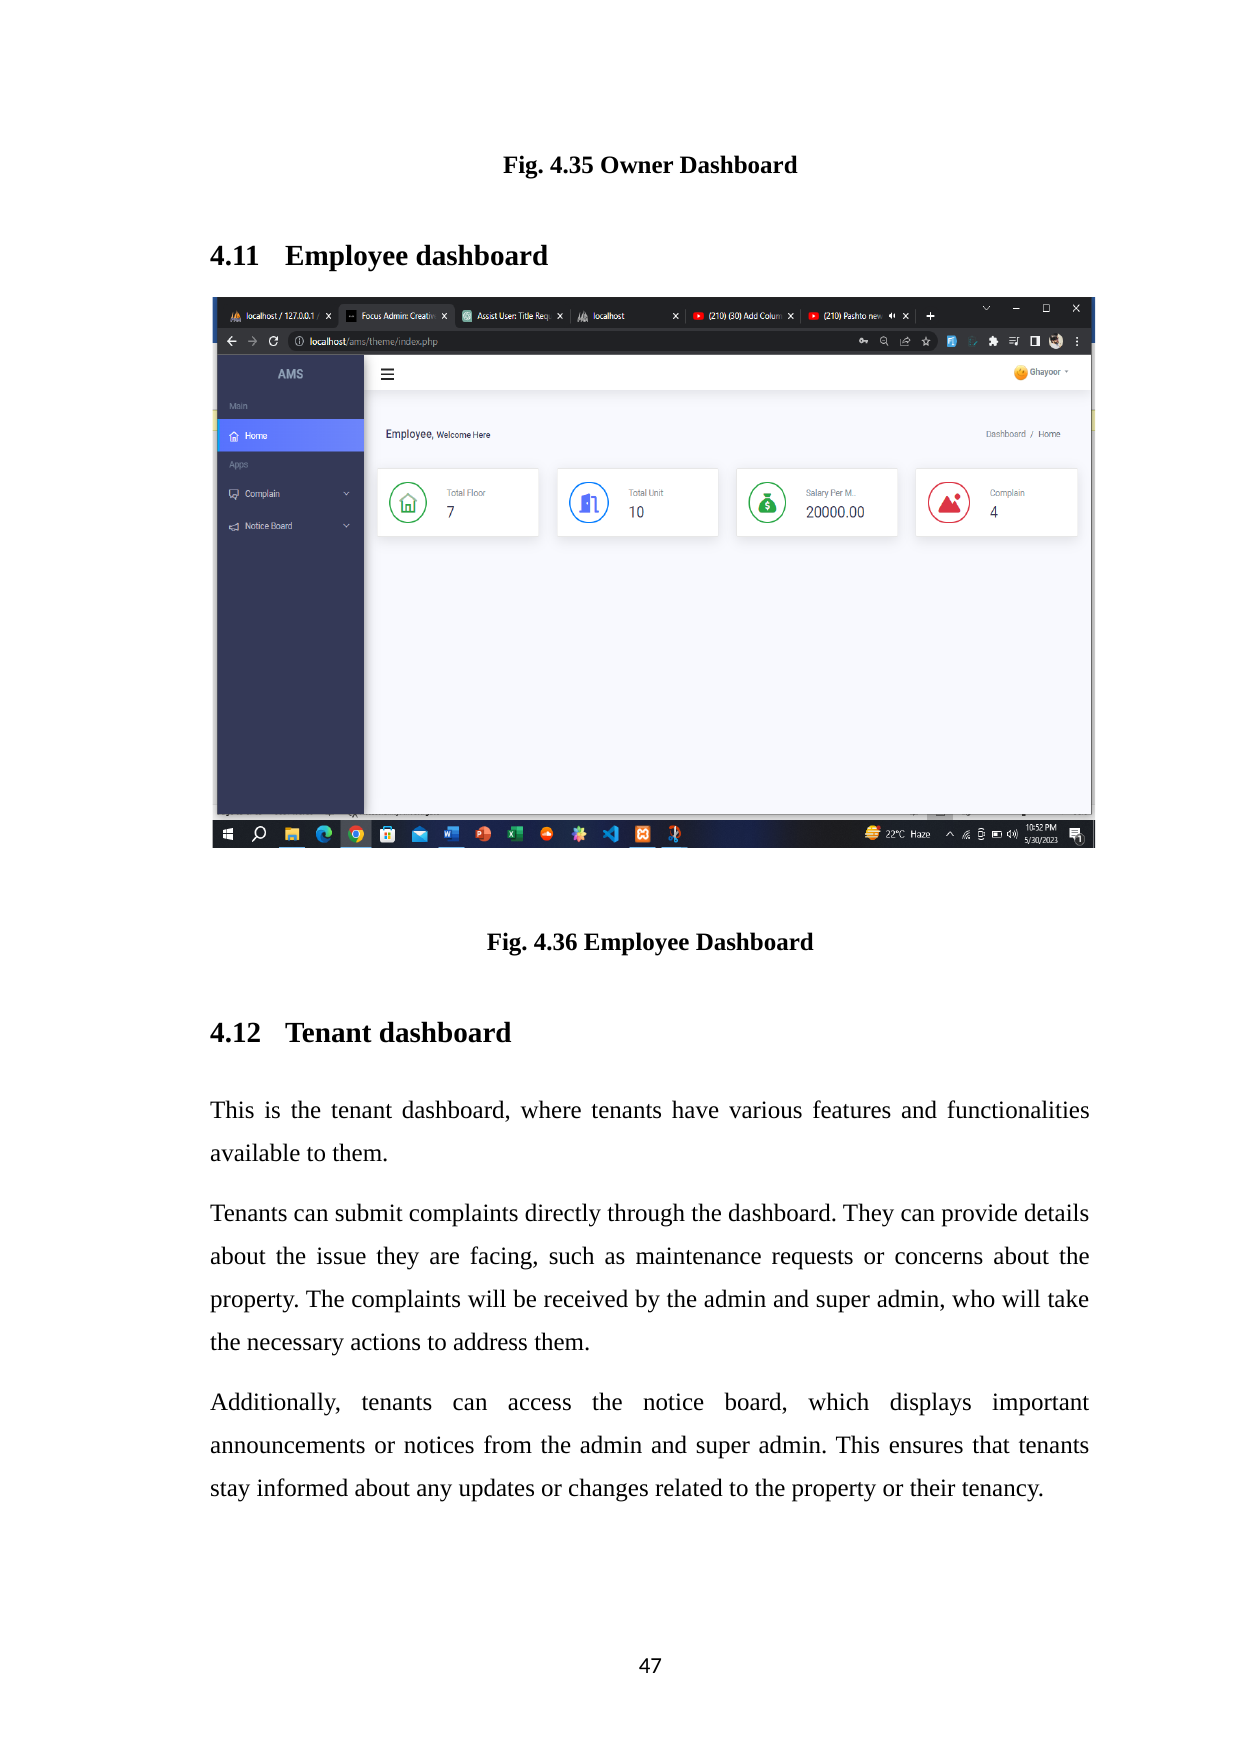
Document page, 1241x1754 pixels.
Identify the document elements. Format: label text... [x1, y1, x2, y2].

subtitle 4.11 Employee dashboard [210, 238, 1090, 272]
subtitle 4.12 Tenant dashboard [210, 1016, 1090, 1049]
text Additionally, tenants can access the notice board, which displays important announcements or notices from the admin and super admin. This ensures that tenants stay informed about any updates or changes related to the property or their tenancy. [210, 1387, 1090, 1502]
subtitle Fig. 4.36 Employee Dashboard [210, 927, 1090, 955]
picture [212, 297, 1096, 848]
text This is the tenant dashboard, where tenants have various features and functionalities available to them. [210, 1095, 1090, 1167]
subtitle Fig. 4.35 Owner Dashboard [210, 150, 1090, 179]
text Tenants can submit complaints directly through the dashboard. They can provide details about the issue they are facing, such as maintenance requests or concerns about the property. The complaints will be received by the admin and super admin, who will take the necessary actions to address them. [210, 1198, 1090, 1356]
